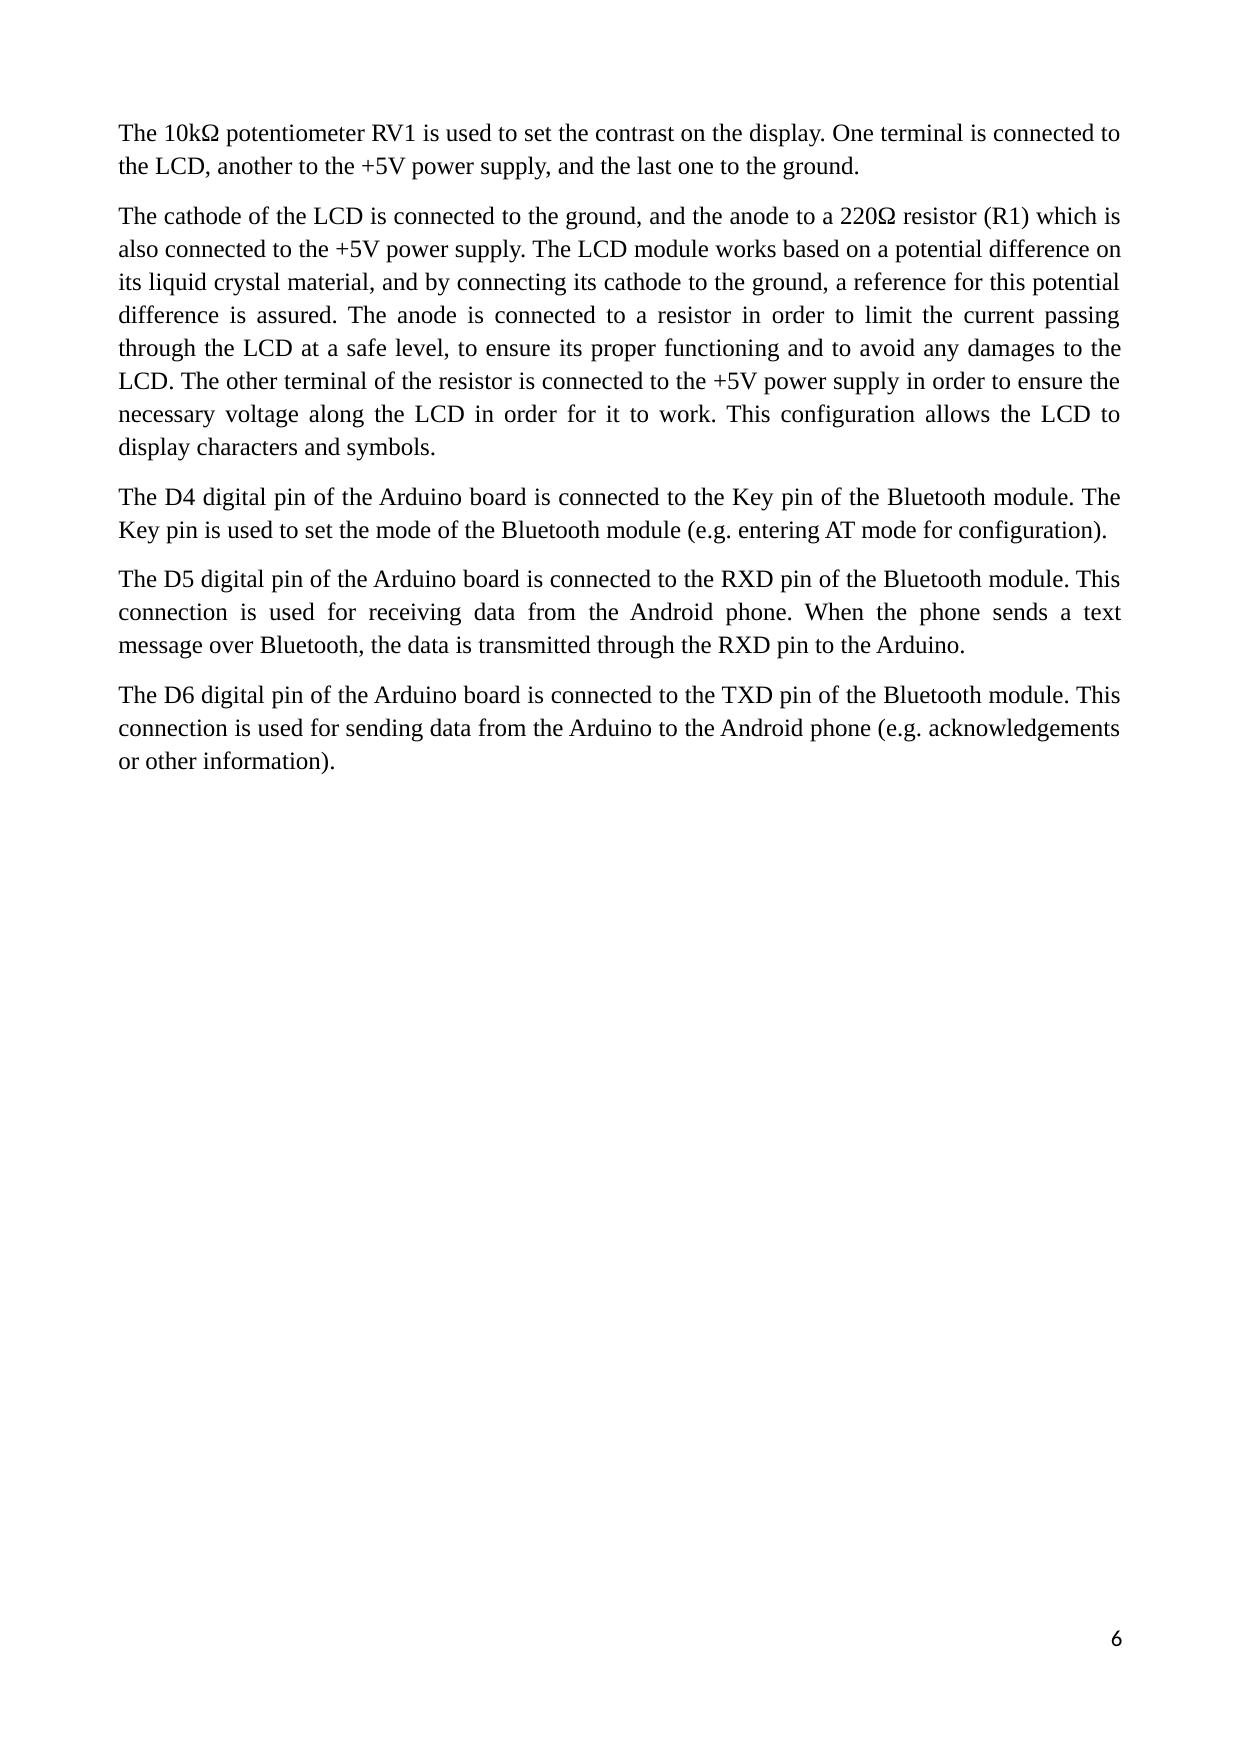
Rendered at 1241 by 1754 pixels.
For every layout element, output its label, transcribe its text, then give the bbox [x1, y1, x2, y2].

text The D5 digital pin of the Arduino board is connected to the RXD pin of the Bluetooth module. This connection is used for receiving data from the Android phone. When the phone sends a text message over Bluetooth, the data is transmitted through the RXD pin to the Arduino. [118, 564, 1122, 659]
text The cathode of the LCD is connected to the ground, and the anode to a 220Ω resistor (R1) which is also connected to the +5V power supply. The LCD module works based on a potential difference on its liquid crystal material, and by connecting its cathode to the ground, a reference for this potential difference is assured. The anode is connected to a resistor in order to limit the current passing through the LCD at a safe level, to ensure its proper functioning and to avoid any damages to the LCD. The other terminal of the resistor is connected to the +5V power supply in order to ensure the necessary voltage along the LCD in order for it to work. This configuration allows the LCD to display characters and symbols. [118, 201, 1122, 461]
text The D4 digital pin of the Arduino board is connected to the Key pin of the Bluetooth module. The Key pin is used to set the mode of the Bluetooth module (e.g. entering AT mode for configuration). [118, 482, 1122, 543]
text The 10kΩ potentiometer RV1 is used to set the contrast on the display. One terminal is connected to the LCD, another to the +5V power supply, and the last one to the ground. [118, 118, 1122, 180]
text The D6 digital pin of the Arduino board is connected to the TXD pin of the Bluetooth module. This connection is used for sending data from the Arduino to the Android phone (e.g. acknowledgements or other information). [118, 680, 1122, 775]
